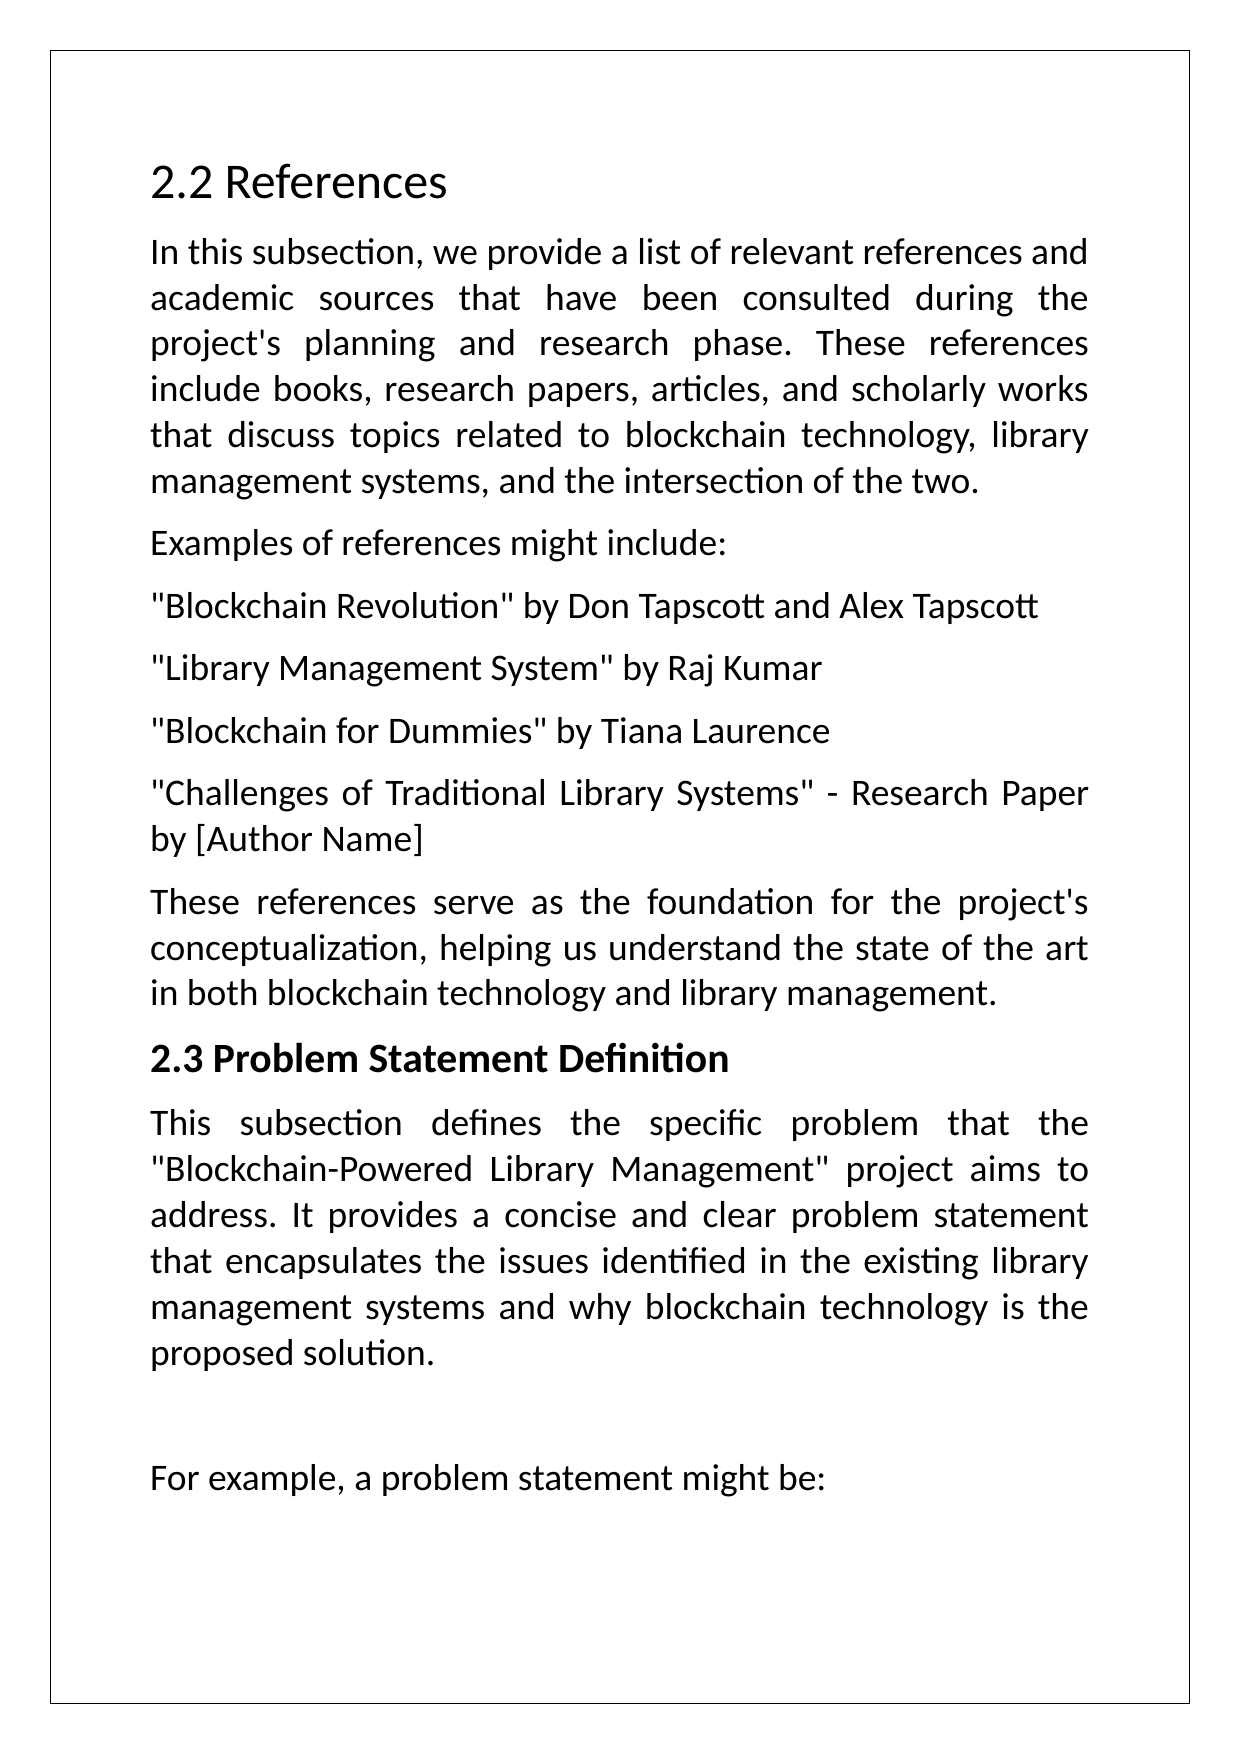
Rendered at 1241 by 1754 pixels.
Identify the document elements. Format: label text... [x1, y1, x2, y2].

text This subsection defines the specific problem that the "Blockchain-Powered Library Management" project aims to address. It provides a concise and clear problem statement that encapsulates the issues identified in the existing library management systems and why blockchain technology is the proposed solution. [150, 1099, 1090, 1374]
text "Blockchain for Dummies" by Tiana Laurence [150, 707, 1090, 753]
text For example, a problem statement might be: [150, 1453, 1090, 1499]
text "Blockchain Revolution" by Don Tapscott and Alex Tapscott [150, 582, 1090, 628]
text Examples of references might include: [150, 519, 1090, 565]
text "Library Management System" by Raj Kumar [150, 644, 1090, 690]
text 2.3 Problem Statement Definition [150, 1032, 1090, 1083]
text "Challenges of Traditional Library Systems" - Research Paper by [Author Name] [150, 769, 1090, 861]
text In this subsection, we provide a list of relevant references and academic sources that have been consulted during the project's planning and research phase. These references include books, research papers, articles, and scholarly works that discuss topics related to blockchain technology, library management systems, and the intersection of the two. [150, 228, 1090, 503]
text 2.2 References [150, 150, 1090, 211]
text These references serve as the foundation for the project's conceptualization, helping us understand the state of the art in both blockchain technology and library management. [150, 878, 1090, 1015]
